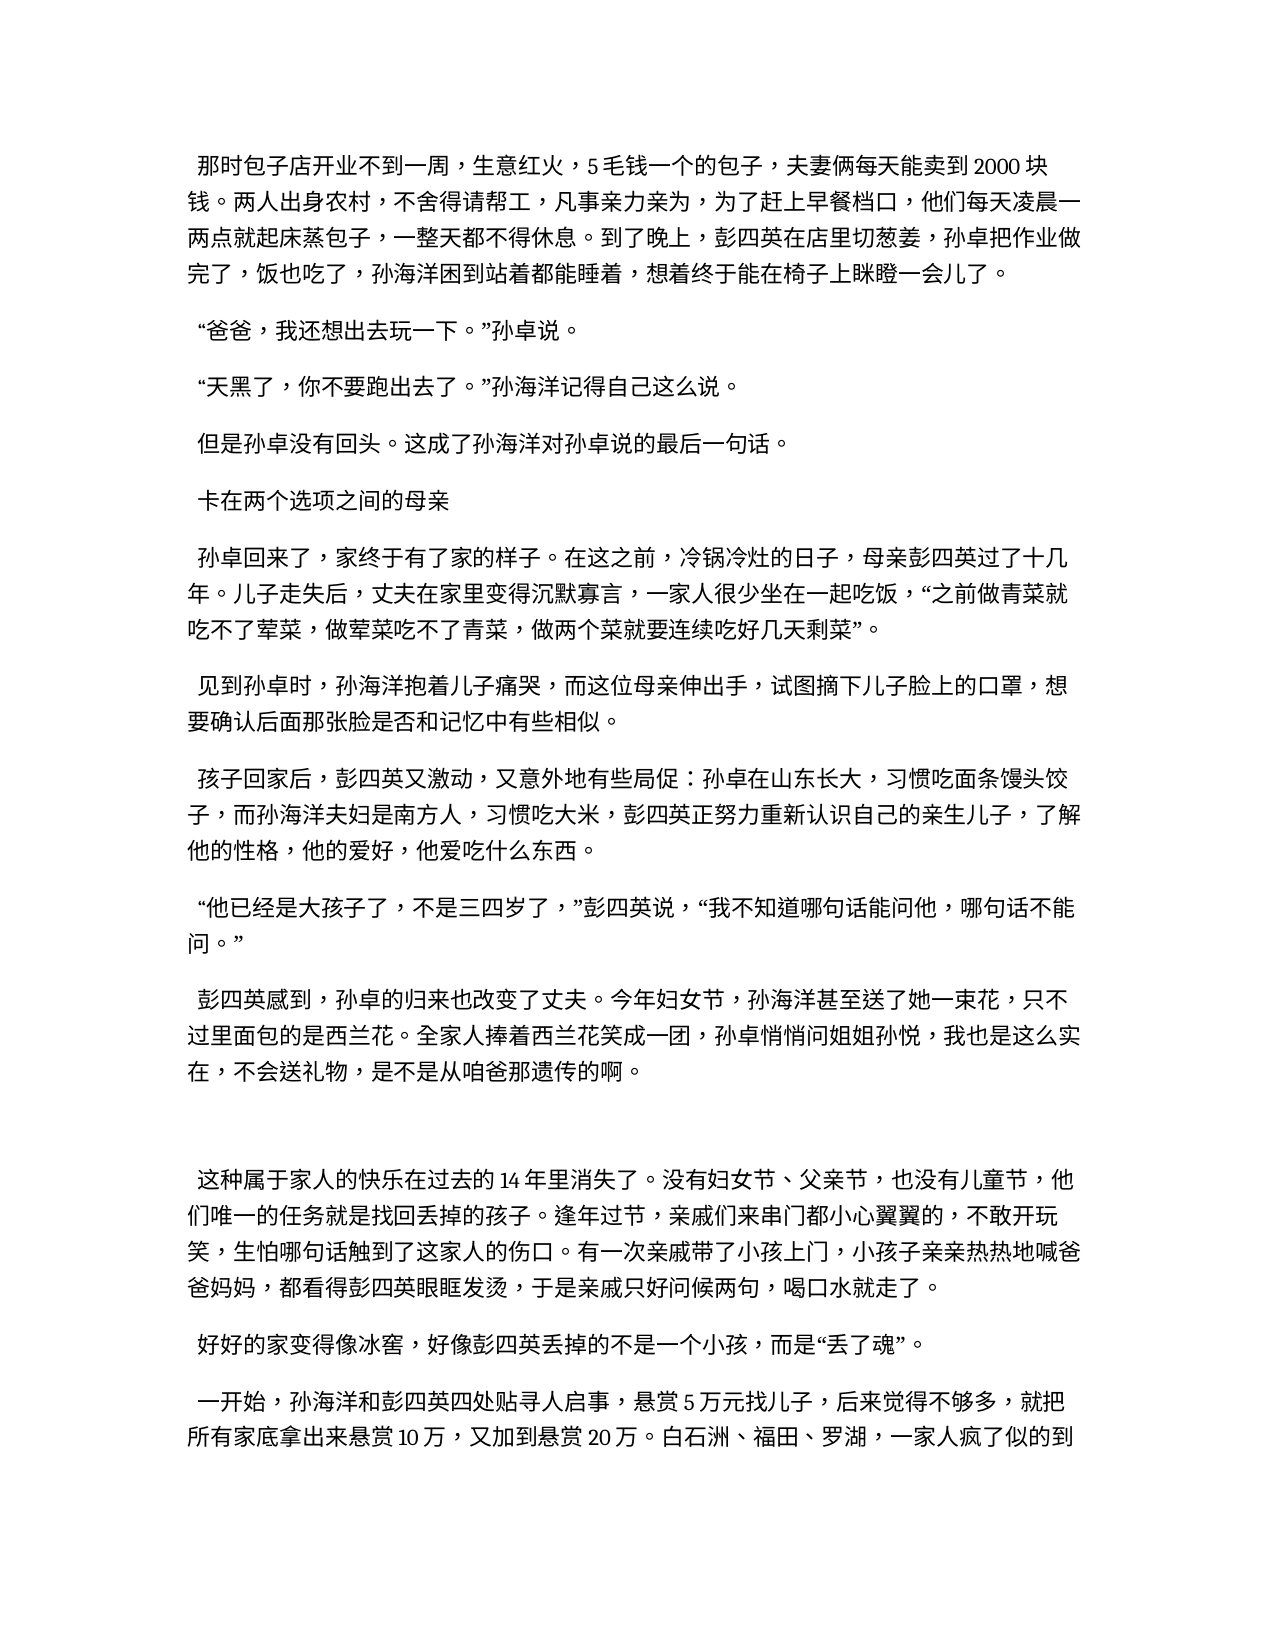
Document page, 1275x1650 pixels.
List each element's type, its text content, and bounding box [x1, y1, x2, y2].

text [187, 1385, 1087, 1453]
text 但是孙卓没有回头。这成了孙海洋对孙卓说的最后一句话。 [187, 428, 1087, 459]
text 见到孙卓时，孙海洋抱着儿子痛哭，而这位母亲伸出手，试图摘下儿子脸上的口罩，想要确认后面那张脸是否和记忆中有些相似。 [187, 670, 1087, 737]
text “爸爸，我还想出去玩一下。”孙卓说。 [187, 314, 1087, 346]
text 孩子回家后，彭四英又激动，又意外地有些局促：孙卓在山东长大，习惯吃面条馒头饺子，而孙海洋夫妇是南方人，习惯吃大米，彭四英正努力重新认识自己的亲生儿子，了解他的性格，他的爱好，他爱吃什么东西。 [187, 763, 1087, 866]
text “他已经是大孩子了，不是三四岁了，”彭四英说，“我不知道哪句话能问他，哪句话不能问。” [187, 892, 1087, 959]
text 好好的家变得像冰窖，好像彭四英丢掉的不是一个小孩，而是“丢了魂”。 [187, 1329, 1087, 1360]
text “天黑了，你不要跑出去了。”孙海洋记得自己这么说。 [187, 371, 1087, 403]
text 彭四英感到，孙卓的归来也改变了丈夫。今年妇女节，孙海洋甚至送了她一束花，只不过里面包的是西兰花。全家人捧着西兰花笑成一团，孙卓悄悄问姐姐孙悦，我也是这么实在，不会送礼物，是不是从咱爸那遗传的啊。 [187, 984, 1087, 1087]
text 那时包子店开业不到一周，生意红火，5毛钱一个的包子，夫妻俩每天能卖到2000块钱。两人出身农村，不舍得请帮工，凡事亲力亲为，为了赶上早餐档口，他们每天凌晨一两点就起床蒸包子，一整天都不得休息。到了晚上，彭四英在店里切葱姜，孙卓把作业做完了，饭也吃了，孙海洋困到站着都能睡着，想着终于能在椅子上眯瞪一会儿了。 [187, 150, 1087, 289]
text 这种属于家人的快乐在过去的14年里消失了。没有妇女节、父亲节，也没有儿童节，他们唯一的任务就是找回丢掉的孩子。逢年过节，亲戚们来串门都小心翼翼的，不敢开玩笑，生怕哪句话触到了这家人的伤口。有一次亲戚带了小孩上门，小孩子亲亲热热地喊爸爸妈妈，都看得彭四英眼眶发烫，于是亲戚只好问候两句，喝口水就走了。 [187, 1164, 1087, 1303]
text 卡在两个选项之间的母亲 [187, 485, 1087, 516]
text 孙卓回来了，家终于有了家的样子。在这之前，冷锅冷灶的日子，母亲彭四英过了十几年。儿子走失后，丈夫在家里变得沉默寡言，一家人很少坐在一起吃饭，“之前做青菜就吃不了荤菜，做荤菜吃不了青菜，做两个菜就要连续吃好几天剩菜”。 [187, 542, 1087, 645]
